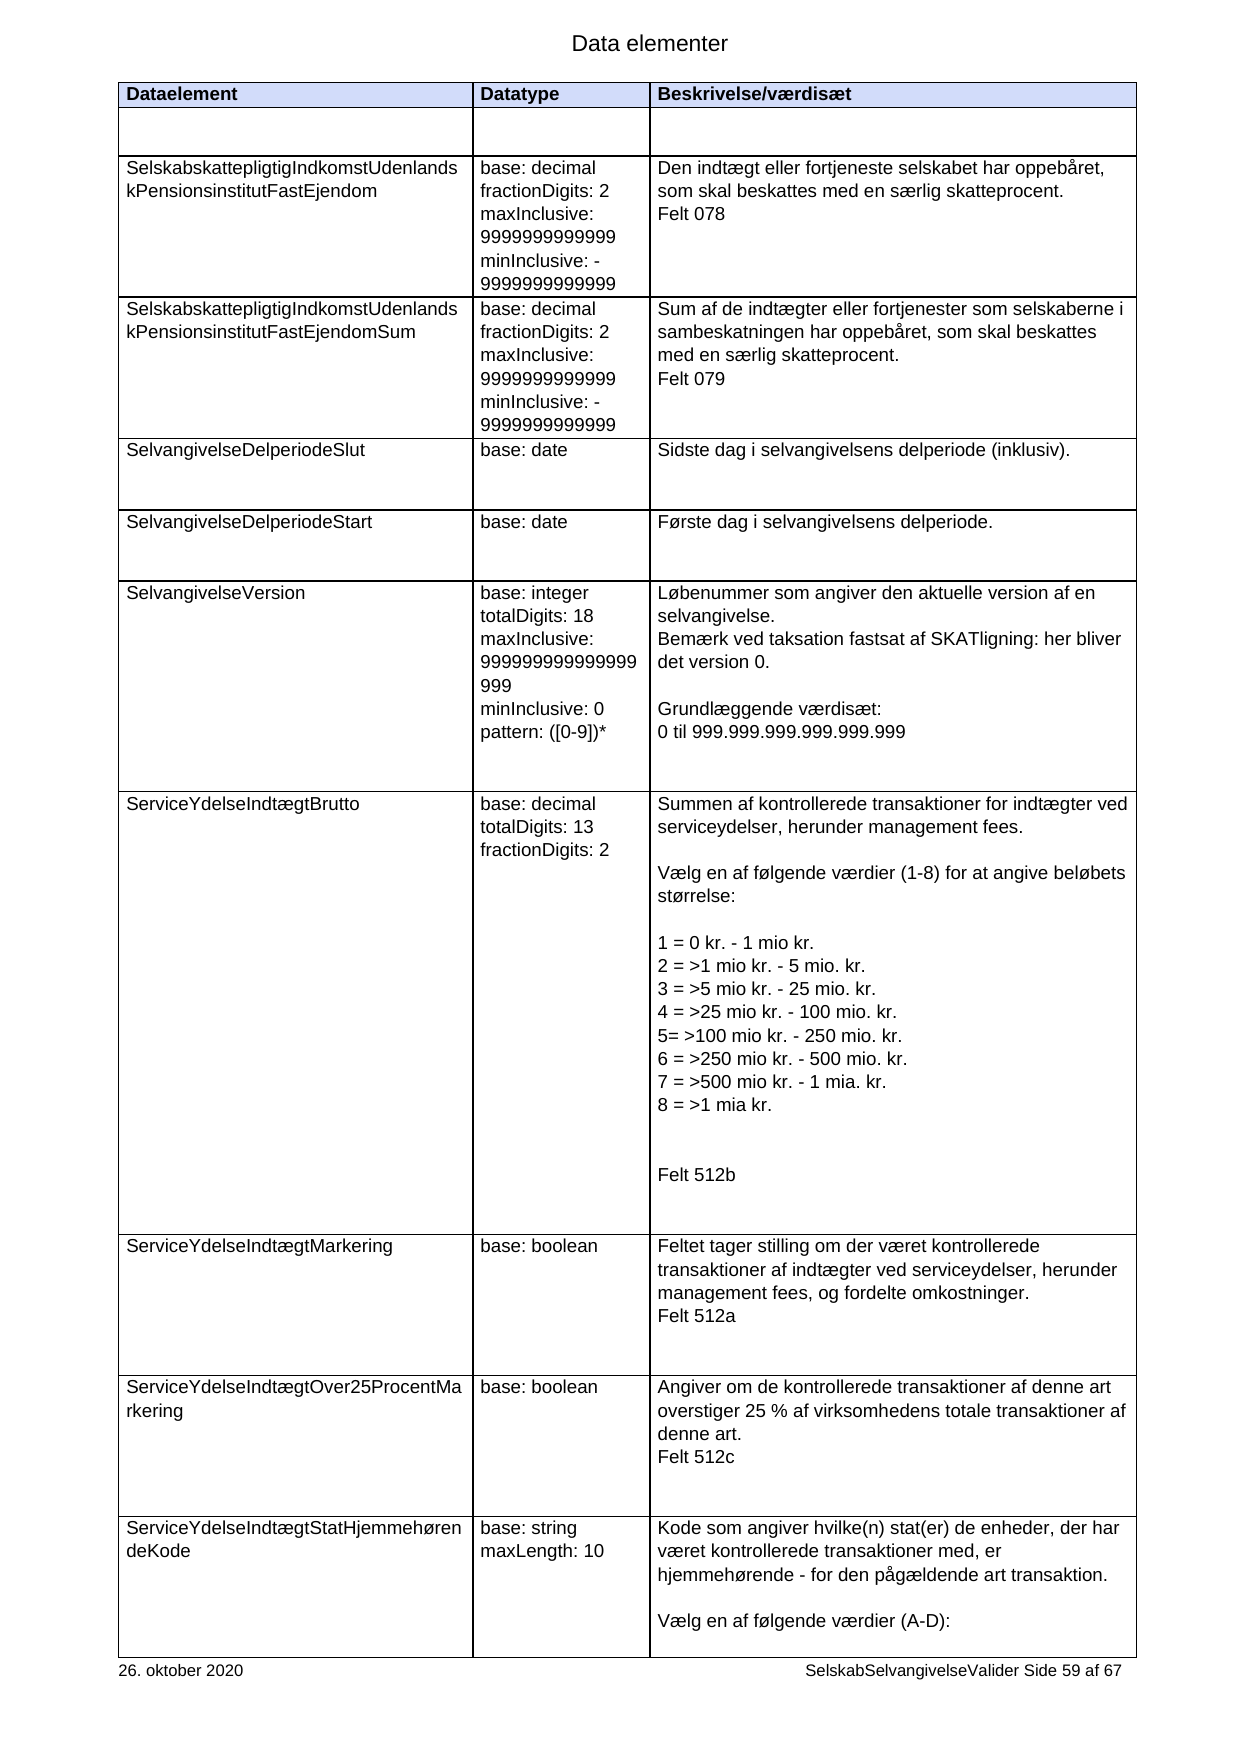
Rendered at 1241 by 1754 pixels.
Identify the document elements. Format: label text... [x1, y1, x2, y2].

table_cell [474, 1517, 649, 1656]
table_cell ServiceYdelseIndtægtOver25ProcentMarkering [119, 1376, 472, 1516]
table_cell base: decimal fractionDigits: 2 maxInclusive: 9999999999999 minInclusive: -9999999999999 [474, 157, 649, 296]
table_cell ServiceYdelseIndtægtMarkering [119, 1235, 472, 1374]
table_cell Løbenummer som angiver den aktuelle version af en selvangivelse. Bemærk ved taksation fastsat af SKATligning: her bliver det version 0. Grundlæggende værdisæt: 0 til 999.999.999.999.999.999 [651, 582, 1136, 791]
table_cell base: boolean [474, 1235, 649, 1374]
table_cell base: boolean [474, 1376, 649, 1516]
table_cell ServiceYdelseIndtægtBrutto [119, 792, 472, 1234]
table_cell SelvangivelseDelperiodeStart [119, 511, 472, 580]
table_cell base: integer totalDigits: 18 maxInclusive: 999999999999999999 minInclusive: 0 pattern: ([0-9])* [474, 582, 649, 791]
table_cell Den indtægt eller fortjeneste selskabet har oppebåret, som skal beskattes med en særlig skatteprocent. Felt 078 [651, 157, 1136, 296]
table_cell SelvangivelseDelperiodeSlut [119, 439, 472, 509]
table_cell Sidste dag i selvangivelsens delperiode (inklusiv). [651, 439, 1136, 509]
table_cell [651, 1517, 1136, 1656]
table_cell Summen af kontrollerede transaktioner for indtægter ved serviceydelser, herunder management fees. Vælg en af følgende værdier (1-8) for at angive beløbets størrelse: 1 = 0 kr. - 1 mio kr. 2 = >1 mio kr. - 5 mio. kr. 3 = >5 mio kr. - 25 mio. kr. 4 = >25 mio kr. - 100 mio. kr. 5= >100 mio kr. - 250 mio. kr. 6 = >250 mio kr. - 500 mio. kr. 7 = >500 mio kr. - 1 mia. kr. 8 = >1 mia kr. Felt 512b [651, 792, 1136, 1234]
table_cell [474, 108, 649, 155]
table_header Beskrivelse/værdisæt [651, 83, 1136, 107]
table_header Datatype [474, 83, 649, 107]
table_cell SelskabskattepligtigIndkomstUdenlandskPensionsinstitutFastEjendomSum [119, 298, 472, 438]
table_cell SelskabskattepligtigIndkomstUdenlandskPensionsinstitutFastEjendom [119, 157, 472, 296]
table_cell base: date [474, 511, 649, 580]
table_cell SelvangivelseVersion [119, 582, 472, 791]
table_header Dataelement [119, 83, 472, 107]
table_cell base: date [474, 439, 649, 509]
table_cell Første dag i selvangivelsens delperiode. [651, 511, 1136, 580]
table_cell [119, 108, 472, 155]
table_cell Angiver om de kontrollerede transaktioner af denne art overstiger 25 % af virksomhedens totale transaktioner af denne art. Felt 512c [651, 1376, 1136, 1516]
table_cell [119, 1517, 472, 1656]
table_cell Sum af de indtægter eller fortjenester som selskaberne i sambeskatningen har oppebåret, som skal beskattes med en særlig skatteprocent. Felt 079 [651, 298, 1136, 438]
table_cell base: decimal fractionDigits: 2 maxInclusive: 9999999999999 minInclusive: -9999999999999 [474, 298, 649, 438]
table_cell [651, 108, 1136, 155]
table_cell base: decimal totalDigits: 13 fractionDigits: 2 [474, 792, 649, 1234]
table_cell Feltet tager stilling om der været kontrollerede transaktioner af indtægter ved serviceydelser, herunder management fees, og fordelte omkostninger. Felt 512a [651, 1235, 1136, 1374]
